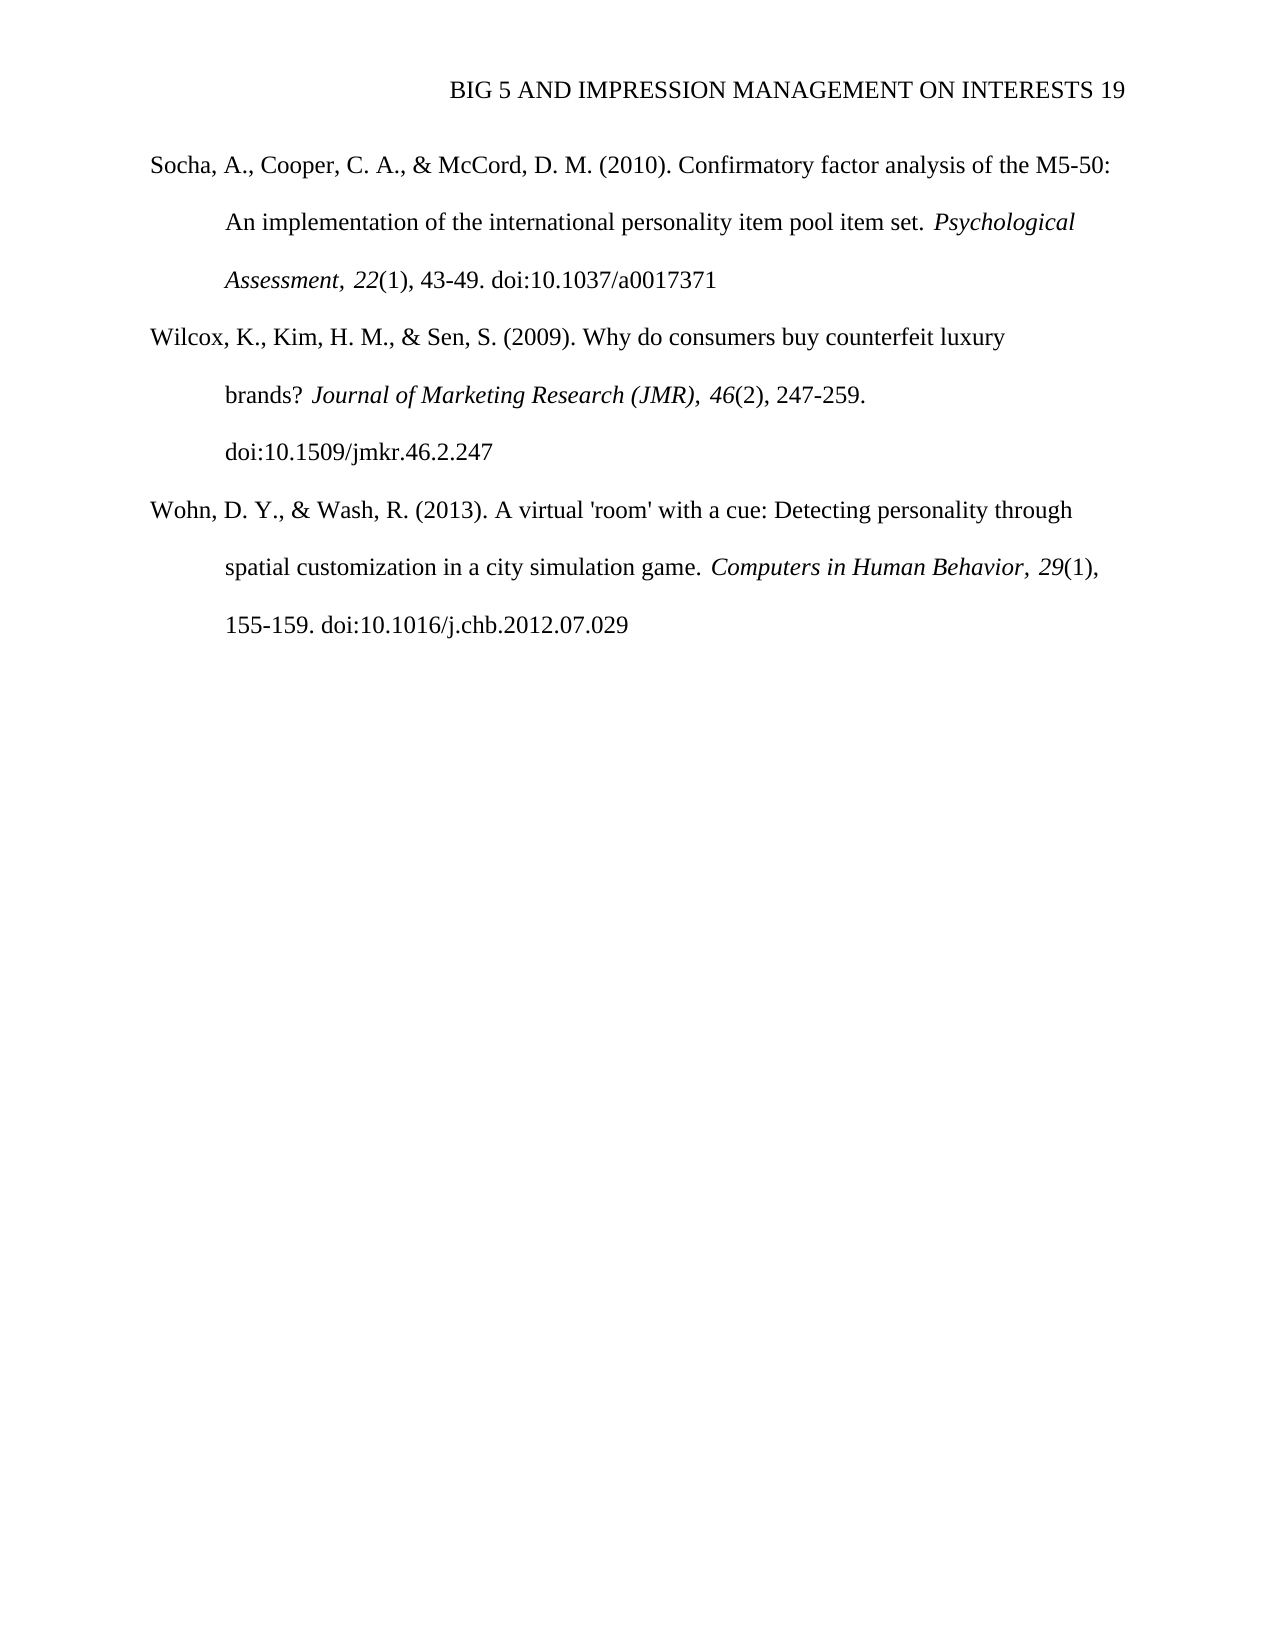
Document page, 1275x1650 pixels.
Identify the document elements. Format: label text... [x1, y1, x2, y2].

text Wohn, D. Y., & Wash, R. (2013). A virtual 'room' with a cue: Detecting personality through spatial customization in a city simulation game. Computers in Human Behavior, 29(1), 155-159. doi:10.1016/j.chb.2012.07.029 [150, 495, 1125, 639]
text Socha, A., Cooper, C. A., & McCord, D. M. (2010). Confirmatory factor analysis of the M5-50: An implementation of the international personality item pool item set. Psychological Assessment, 22(1), 43-49. doi:10.1037/a0017371 [150, 150, 1125, 294]
text Wilcox, K., Kim, H. M., & Sen, S. (2009). Why do consumers buy counterfeit luxury brands? Journal of Marketing Research (JMR), 46(2), 247-259. doi:10.1509/jmkr.46.2.247 [150, 322, 1125, 466]
